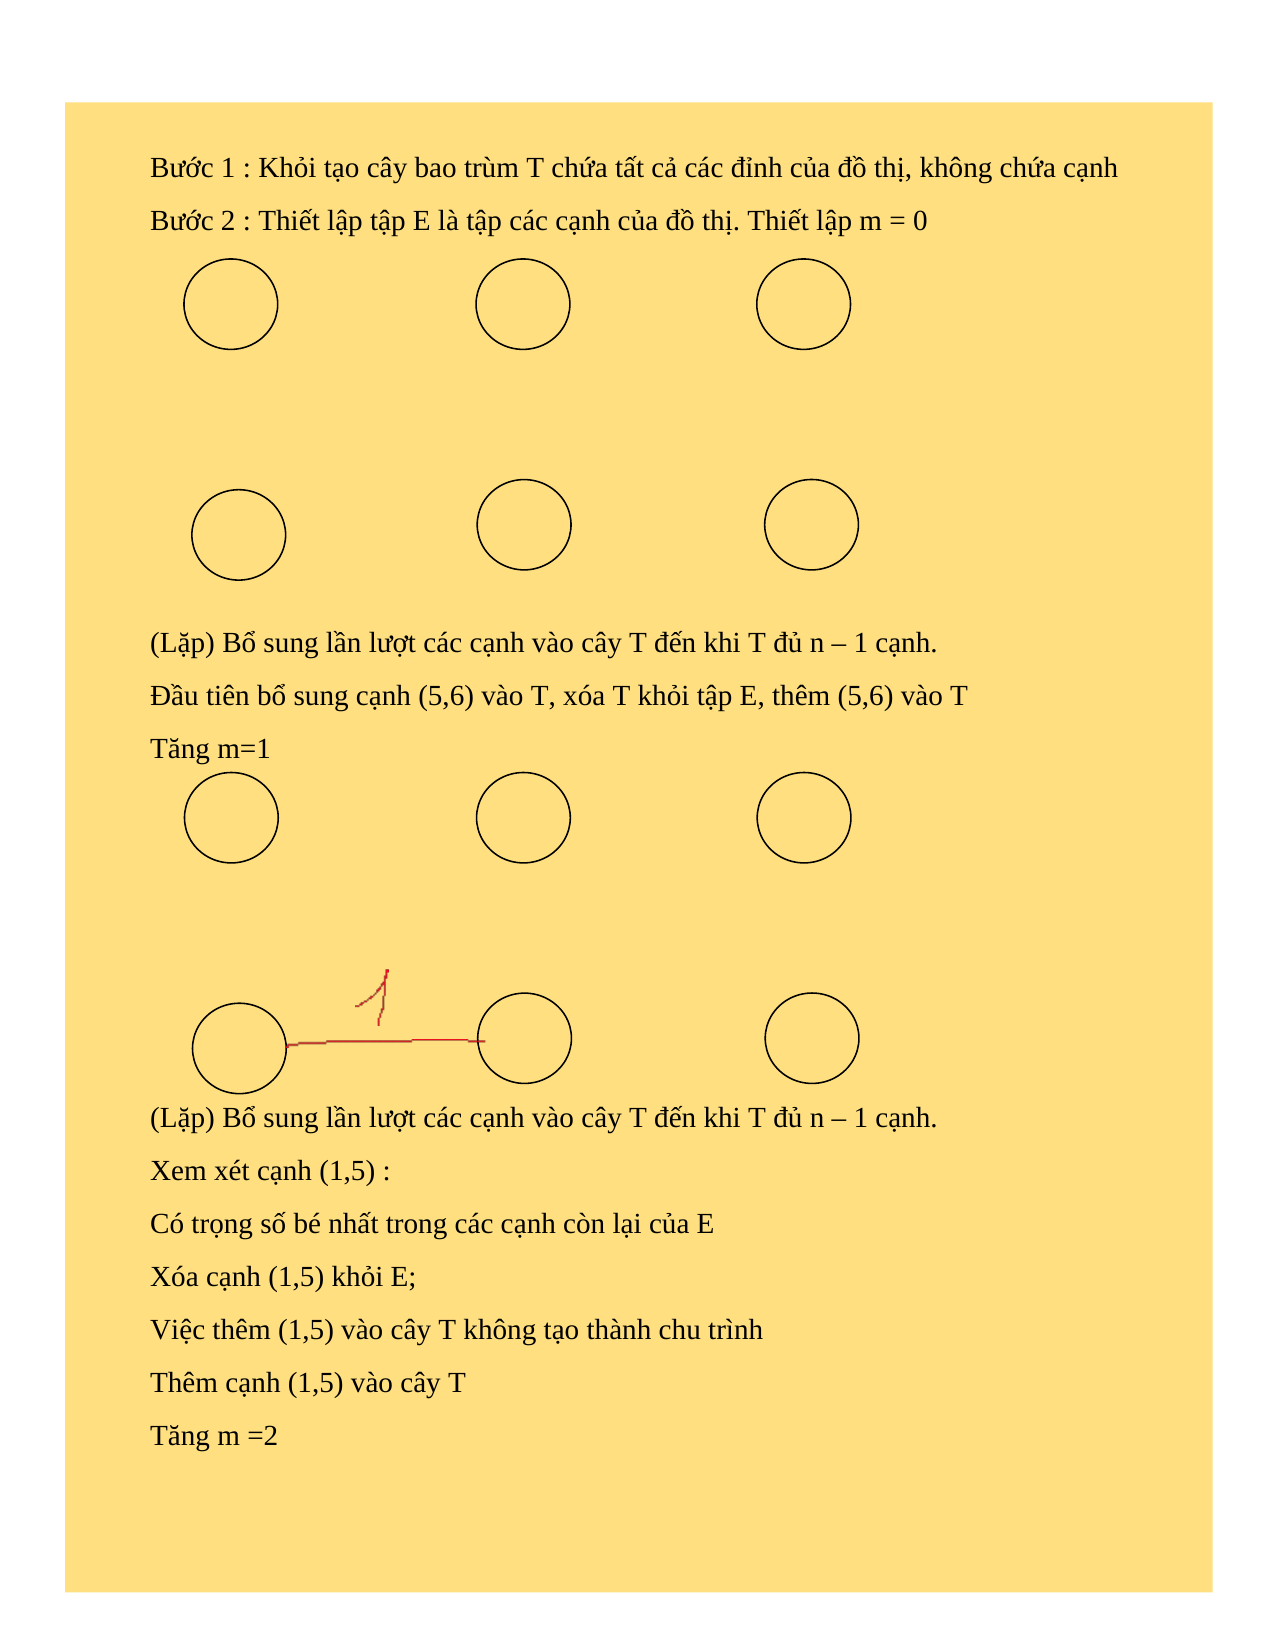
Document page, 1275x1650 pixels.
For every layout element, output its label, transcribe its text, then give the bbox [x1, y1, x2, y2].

text Tăng m=1 [150, 731, 1125, 764]
picture [355, 968, 389, 1026]
text Tăng m =2 [150, 1418, 1125, 1451]
text Bước 2 : Thiết lập tập E là tập các cạnh của đồ thị. Thiết lập m = 0 [150, 203, 1125, 236]
text (Lặp) Bổ sung lần lượt các cạnh vào cây T đến khi T đủ n – 1 cạnh. [150, 625, 1125, 659]
text Xem xét cạnh (1,5) : [150, 1153, 1125, 1187]
text Xóa cạnh (1,5) khỏi E; [150, 1259, 1125, 1293]
text Có trọng số bé nhất trong các cạnh còn lại của E [150, 1206, 1125, 1240]
picture [286, 1039, 487, 1048]
text (Lặp) Bổ sung lần lượt các cạnh vào cây T đến khi T đủ n – 1 cạnh. [150, 1101, 1125, 1134]
text Việc thêm (1,5) vào cây T không tạo thành chu trình [150, 1312, 1125, 1346]
text Đầu tiên bổ sung cạnh (5,6) vào T, xóa T khỏi tập E, thêm (5,6) vào T [150, 678, 1125, 712]
text Thêm cạnh (1,5) vào cây T [150, 1365, 1125, 1398]
text Bước 1 : Khỏi tạo cây bao trùm T chứa tất cả các đỉnh của đồ thị, không chứa cạnh [150, 150, 1125, 183]
